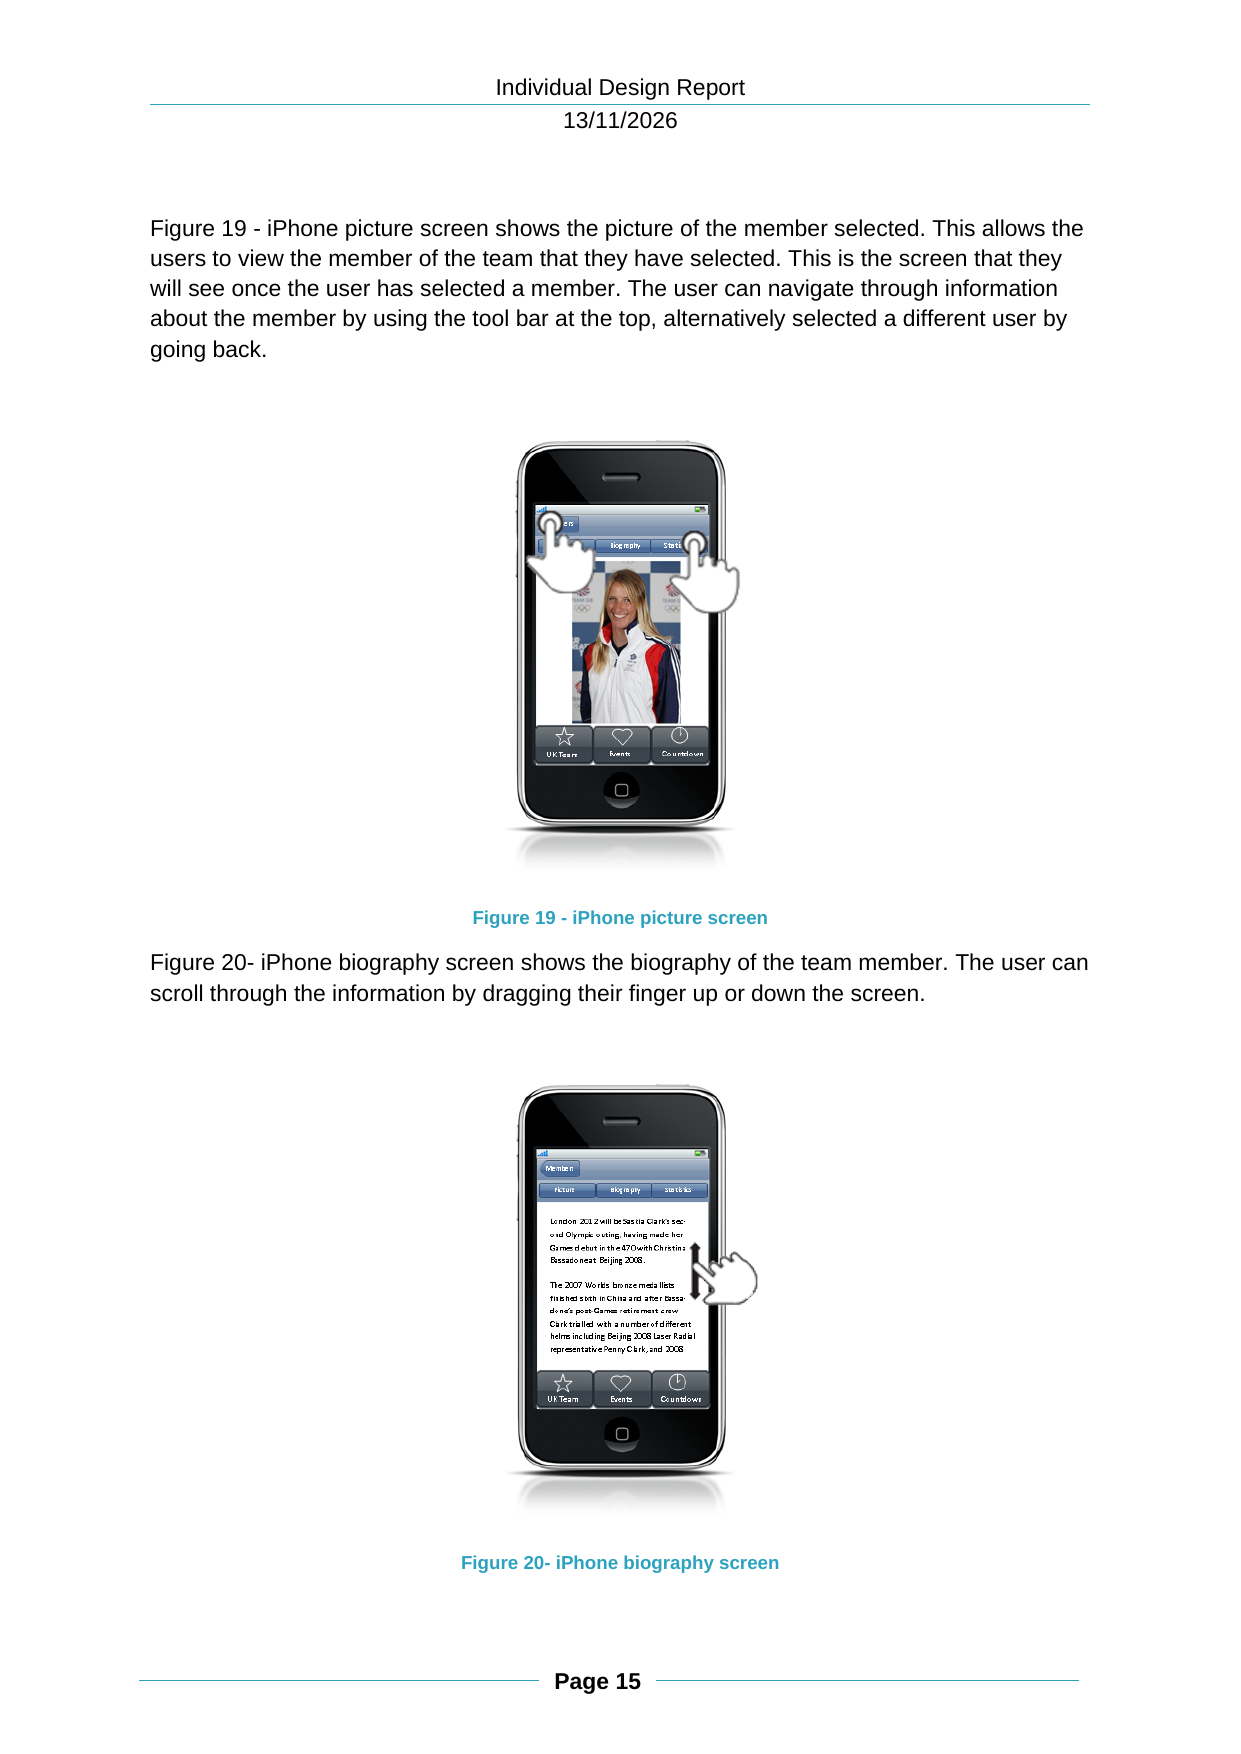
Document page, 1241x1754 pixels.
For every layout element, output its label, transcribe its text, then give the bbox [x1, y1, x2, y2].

picture [492, 1081, 769, 1527]
text Figure 19 - iPhone picture screen shows the picture of the member selected. This allows the users to view the member of the team that they have selected. This is the screen that they will see once the user has selected a member. The user can navigate through information about the member by using the tool bar at the top, alternatively selected a different user by going back. [150, 215, 1090, 362]
text Figure 20- iPhone biography screen [150, 1552, 1090, 1573]
text Figure 19 - iPhone picture screen [150, 907, 1090, 928]
text Figure 20- iPhone biography screen shows the biography of the team member. The user can scroll through the information by dragging their finger up or down the screen. [150, 949, 1090, 1006]
picture [492, 437, 749, 883]
